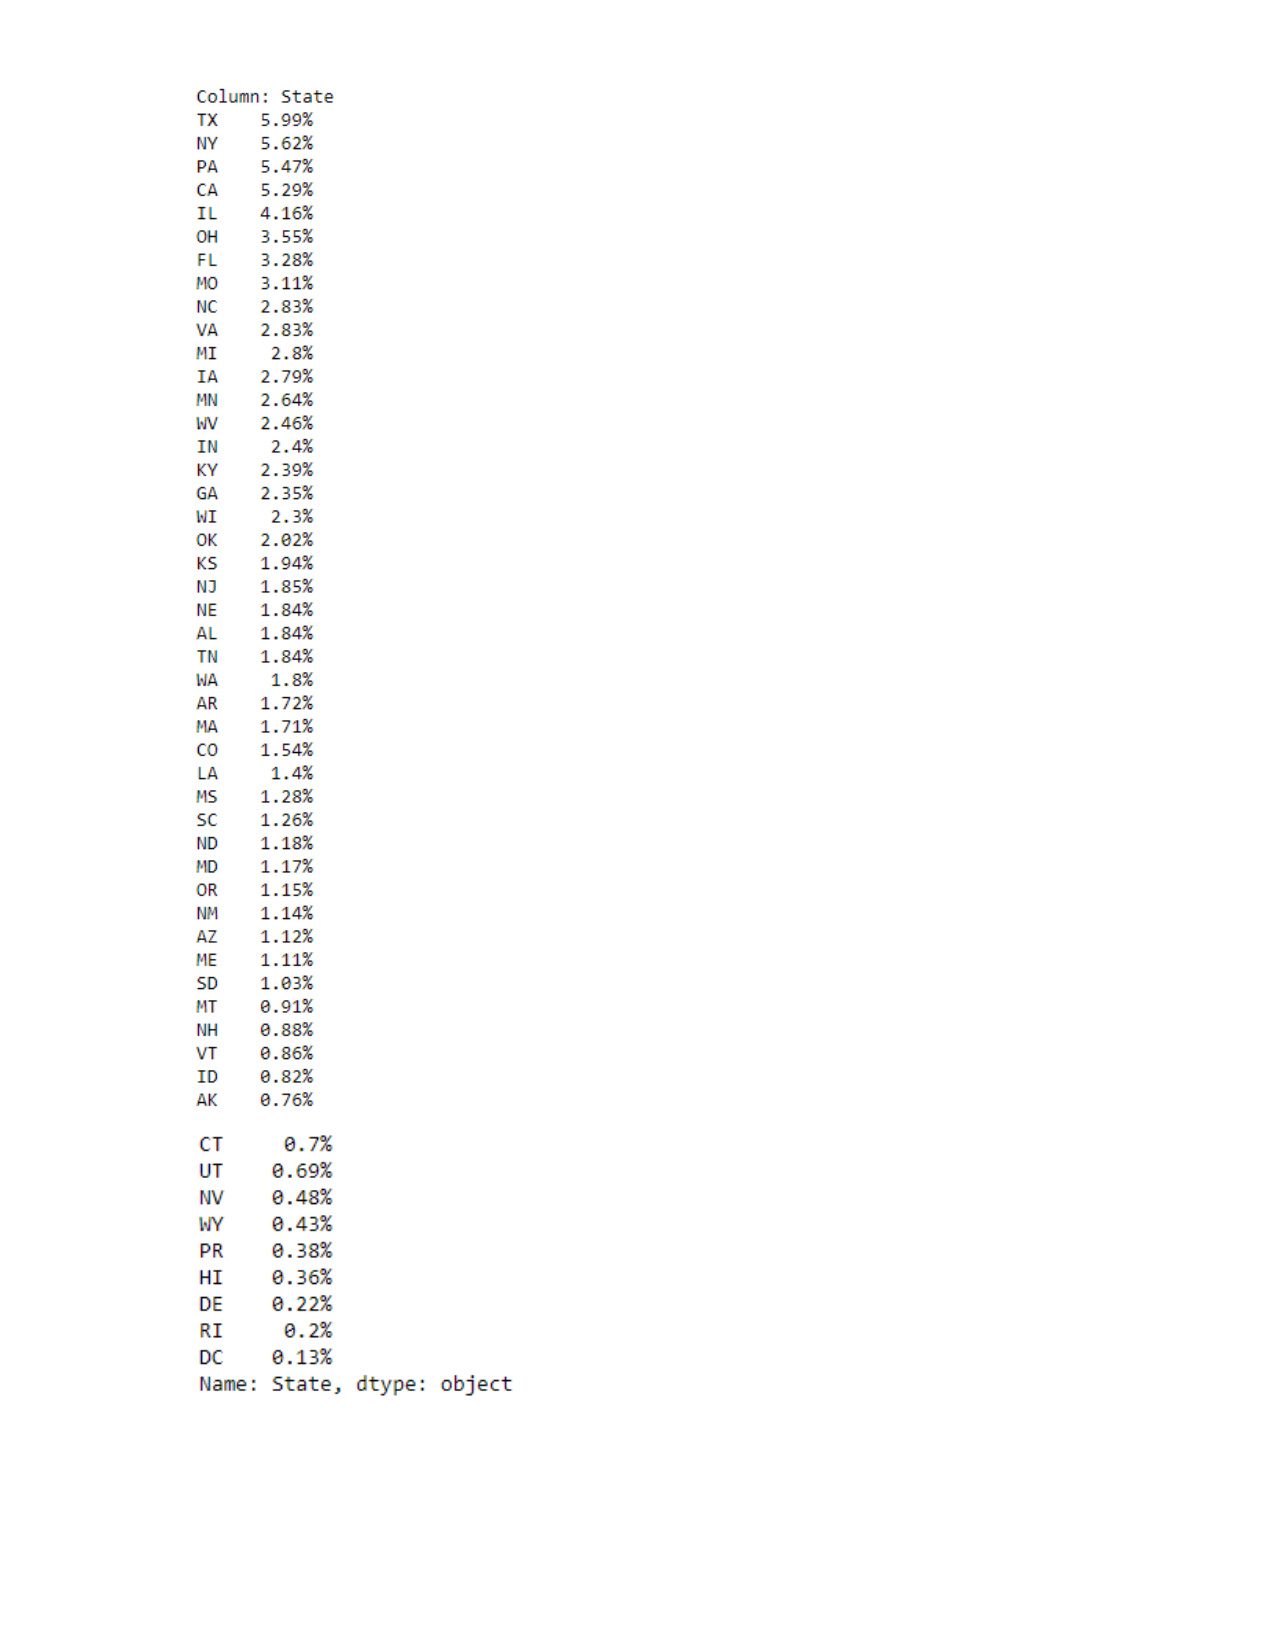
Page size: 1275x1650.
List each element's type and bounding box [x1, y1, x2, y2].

picture [187, 75, 558, 1113]
picture [187, 1131, 549, 1413]
